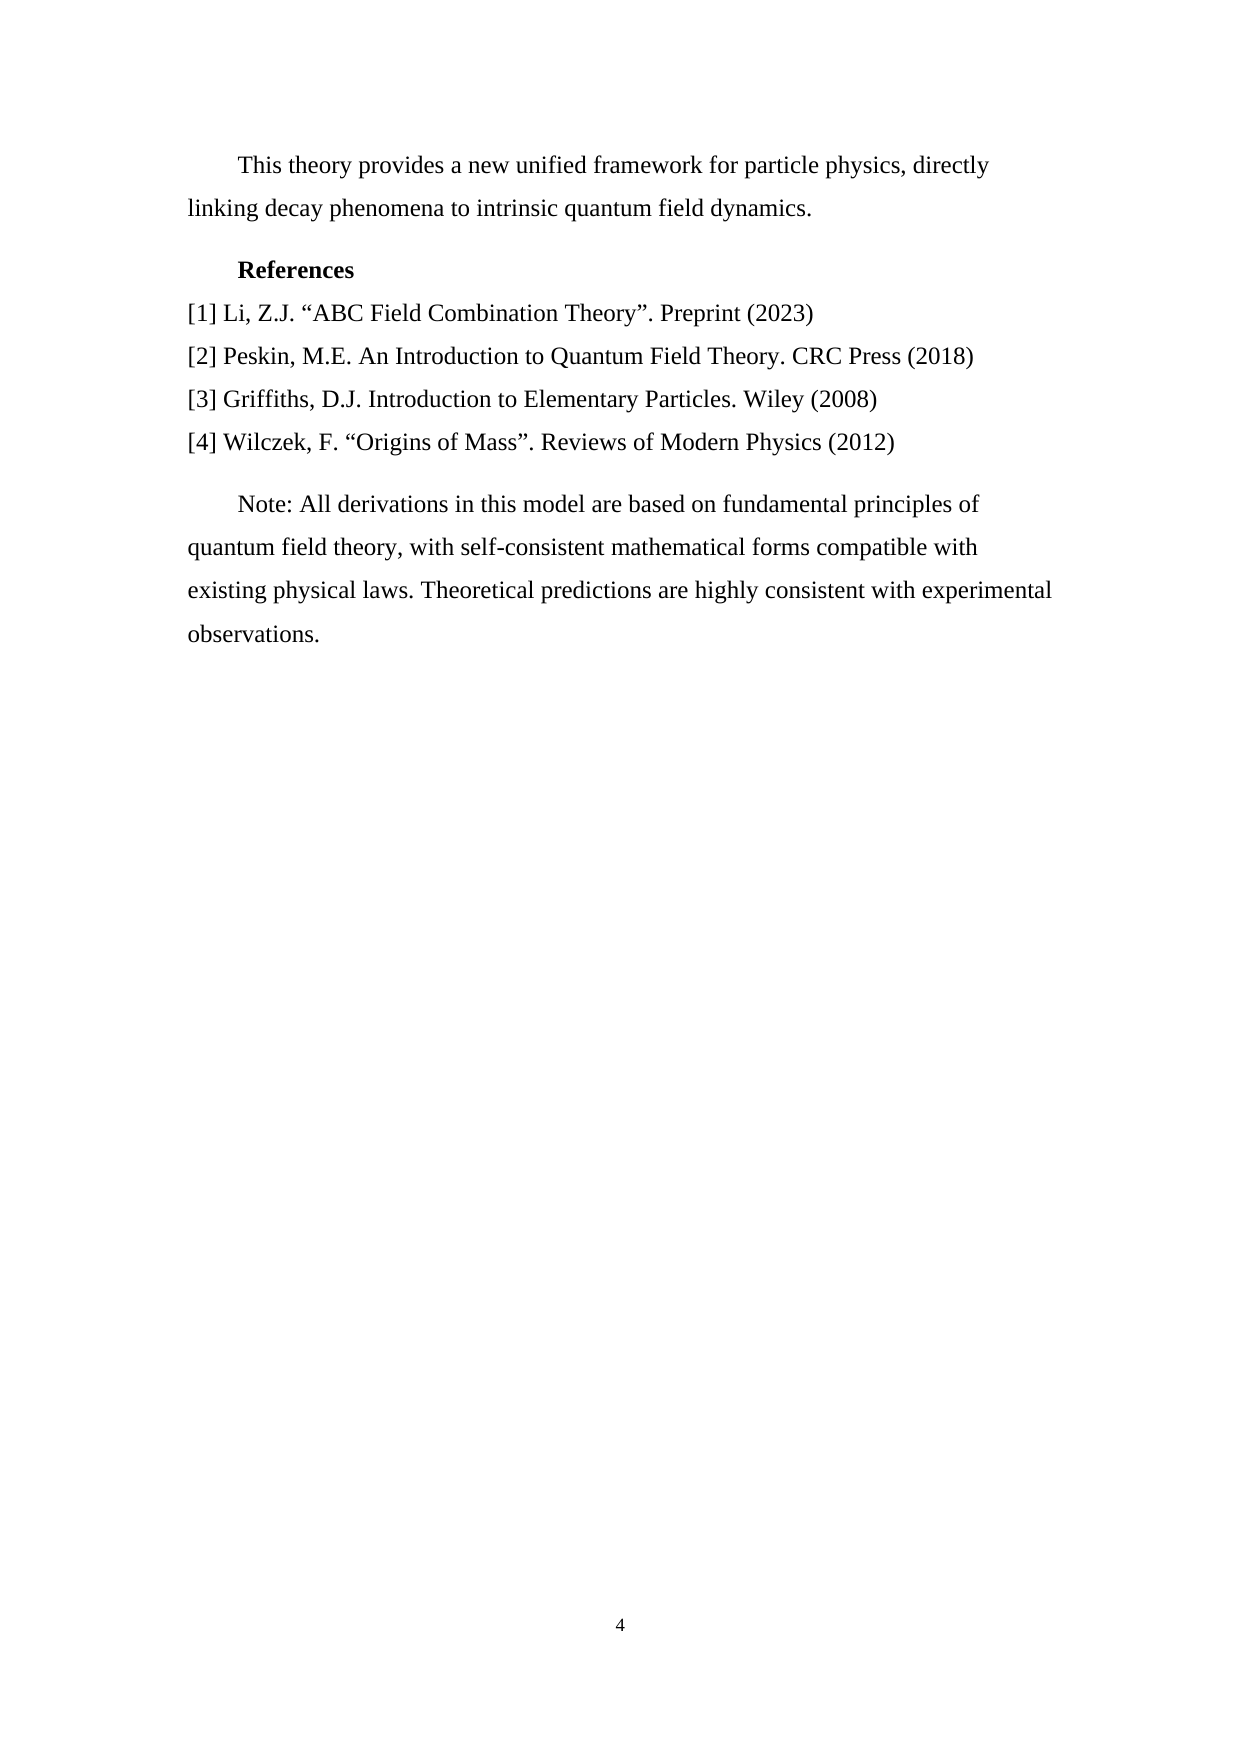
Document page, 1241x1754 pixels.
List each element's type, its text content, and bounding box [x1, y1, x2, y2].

text This theory provides a new unified framework for particle physics, directly linking decay phenomena to intrinsic quantum field dynamics. [187, 150, 1053, 222]
text References [1] Li, Z.J. “ABC Field Combination Theory”. Preprint (2023) [2] Peskin, M.E. An Introduction to Quantum Field Theory. CRC Press (2018) [3] Griffiths, D.J. Introduction to Elementary Particles. Wiley (2008) [4] Wilczek, F. “Origins of Mass”. Reviews of Modern Physics (2012) [187, 255, 1053, 456]
text Note: All derivations in this model are based on fundamental principles of quantum field theory, with self-consistent mathematical forms compatible with existing physical laws. Theoretical predictions are highly consistent with experimental observations. [187, 489, 1053, 647]
